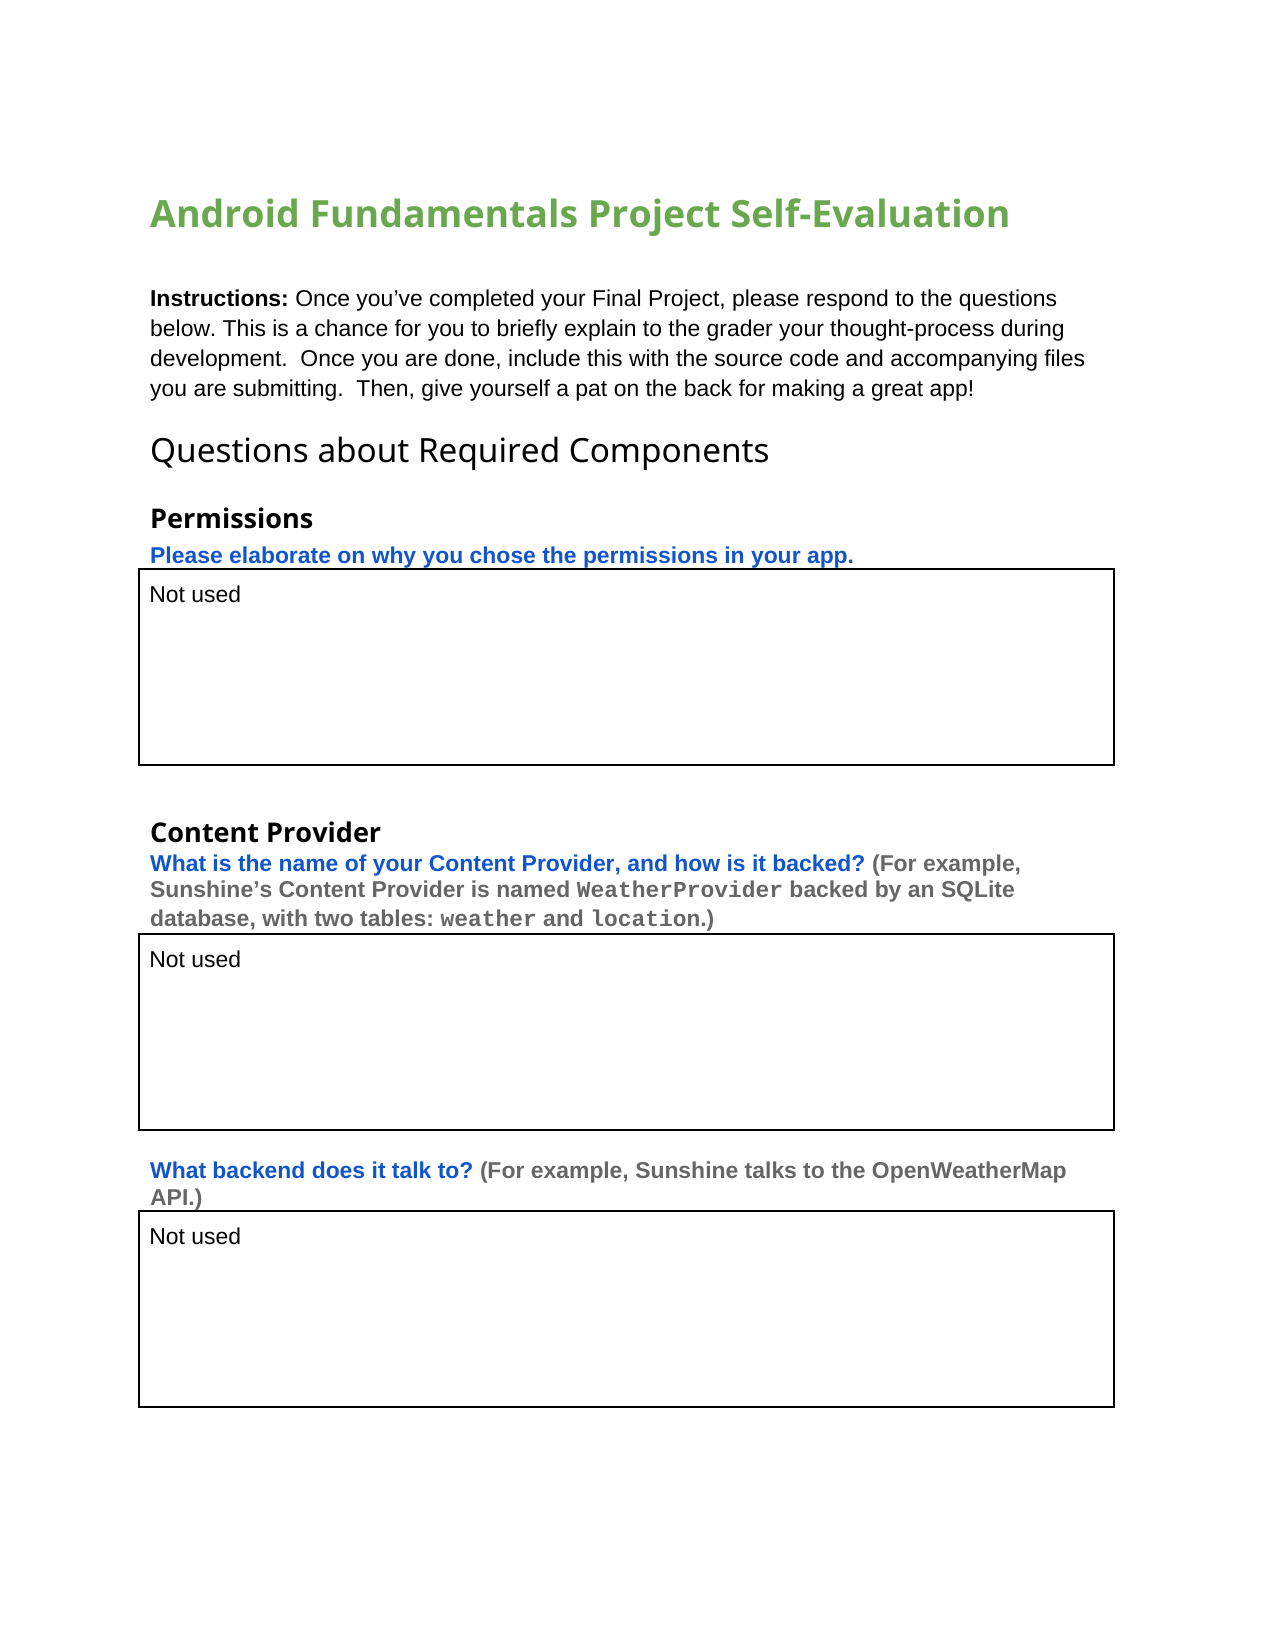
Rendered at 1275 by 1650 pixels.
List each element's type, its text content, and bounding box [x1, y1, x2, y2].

subtitle Permissions [150, 499, 1125, 536]
table_header Not used [140, 570, 1113, 764]
text Instructions: Once you’ve completed your Final Project, please respond to the questions below. This is a chance for you to briefly explain to the grader your thought-process during development. Once you are done, include this with the source code and accompanying files you are submitting. Then, give yourself a pat on the back for making a great app! [150, 285, 1125, 402]
text Please elaborate on why you chose the permissions in your app. [150, 542, 1125, 568]
subtitle Questions about Required Components [150, 426, 1125, 472]
subtitle Android Fundamentals Project Self-Evaluation [150, 187, 1125, 238]
text What backend does it talk to? (For example, Sunshine talks to the OpenWeatherMap API.) [150, 1157, 1125, 1210]
text What is the name of your Content Provider, and how is it backed? (For example, Sunshine’s Content Provider is named WeatherProvider backed by an SQLite database, with two tables: weather and location.) [150, 850, 1125, 933]
table_header Not used [140, 935, 1113, 1129]
subtitle Content Provider [150, 813, 1125, 850]
table_header Not used [140, 1212, 1113, 1406]
